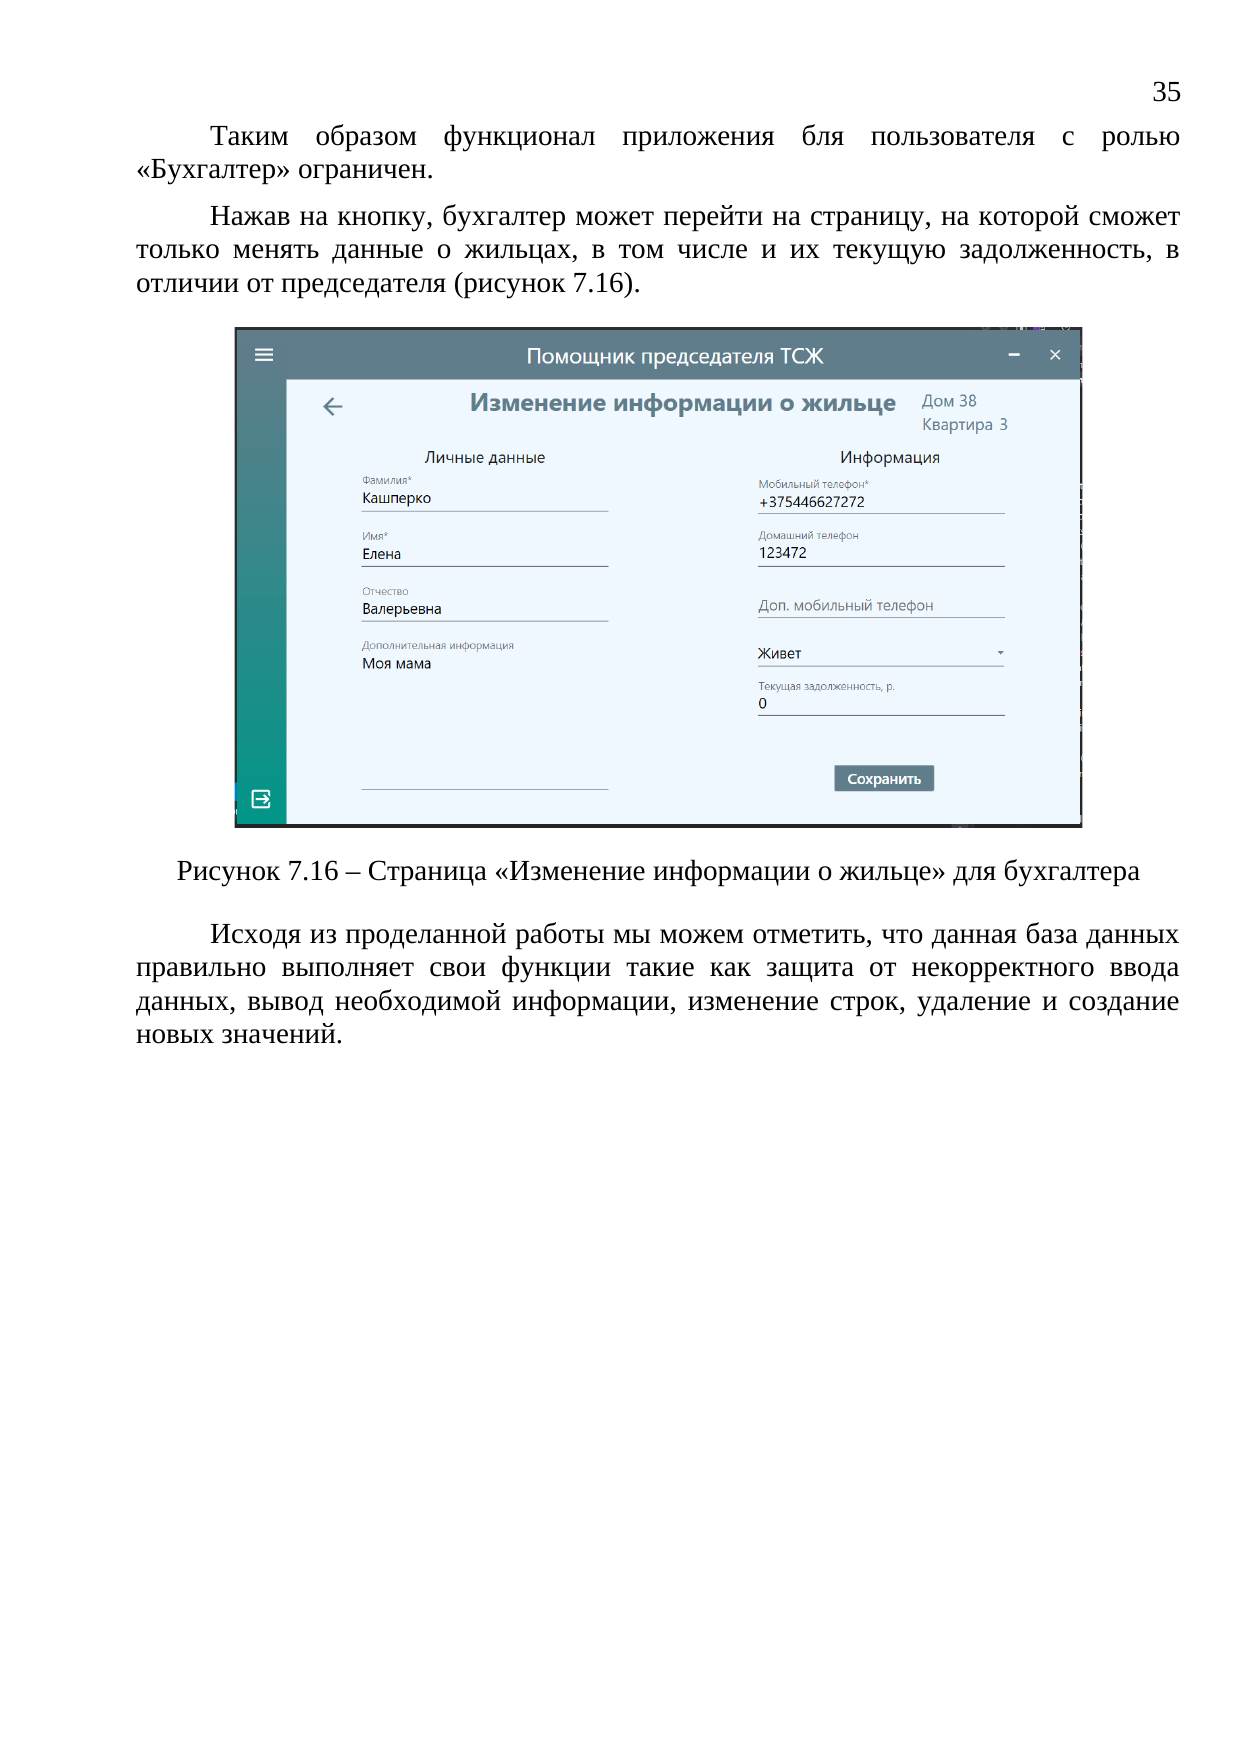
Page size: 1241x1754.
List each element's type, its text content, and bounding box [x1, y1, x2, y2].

text Нажав на кнопку, бухгалтер может перейти на страницу, на которой сможет только менять данные о жильцах, в том числе и их текущую задолженность, в отличии от председателя (рисунок 7.16). [136, 198, 1181, 298]
picture [234, 327, 1083, 828]
text Рисунок 7.16 – Страница «Изменение информации о жильце» для бухгалтера [136, 853, 1181, 887]
text Таким образом функционал приложения бля пользователя с ролью «Бухгалтер» ограничен. [136, 118, 1181, 185]
text Исходя из проделанной работы мы можем отметить, что данная база данных правильно выполняет свои функции такие как защита от некорректного ввода данных, вывод необходимой информации, изменение строк, удаление и создание новых значений. [136, 916, 1181, 1050]
